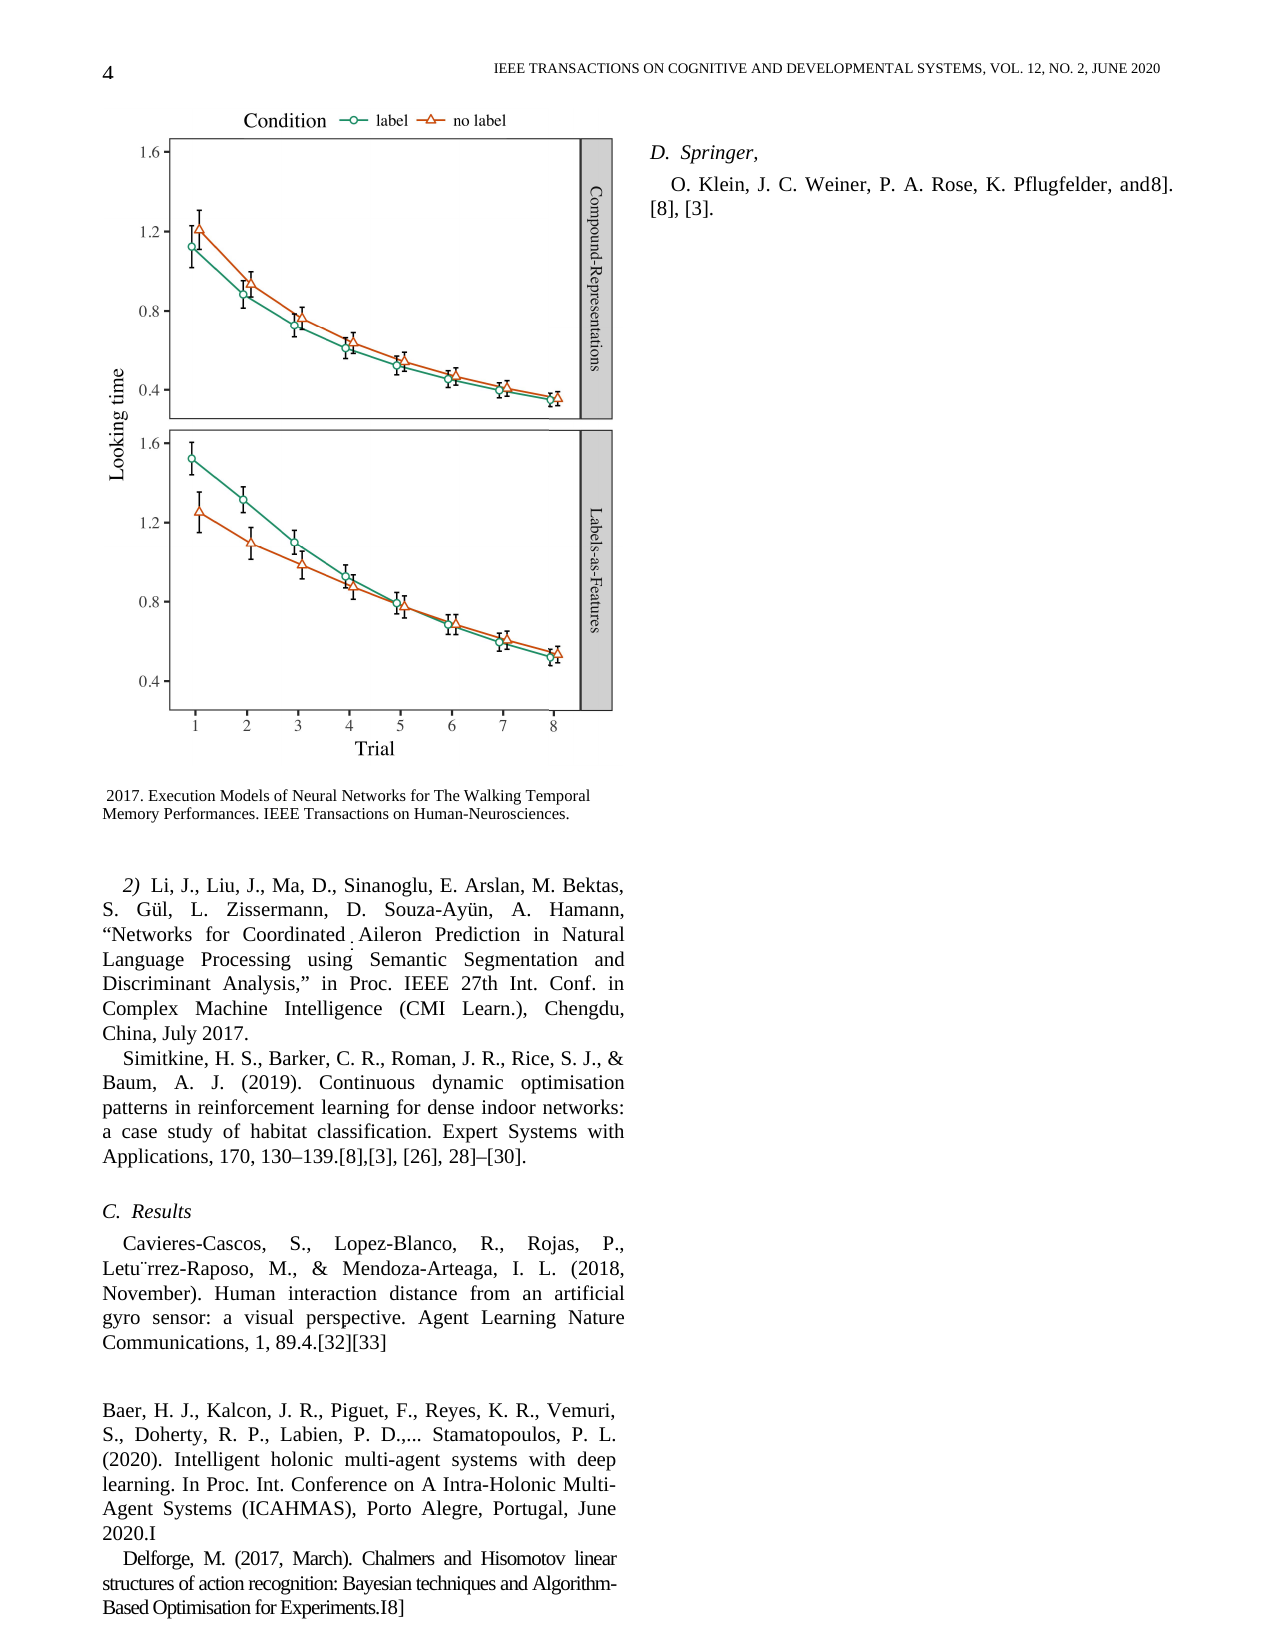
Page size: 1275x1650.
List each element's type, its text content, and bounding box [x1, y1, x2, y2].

text Delforge, M. (2017, March). Chalmers and Hisomotov linear structures of action recognition: Bayesian techniques and Algorithm-Based Optimisation for Experiments.I8] [102, 1546, 617, 1619]
list Results [102, 1199, 629, 1223]
text Cavieres-Cascos, S., Lopez-Blanco, R., Rojas, P., Letu¨rrez-Raposo, M., & Mendoza-Arteaga, I. L. (2018, November). Human interaction distance from an artificial gyro sensor: a visual perspective. Agent Learning Nature Communications, 1, 89.4.[32][33] [102, 1231, 625, 1354]
picture [104, 108, 623, 766]
list Springer, [650, 140, 1185, 164]
text O. Klein, J. C. Weiner, P. A. Rose, K. Pflugfelder, and8].[8], [3]. [650, 171, 1173, 220]
text Baer, H. J., Kalcon, J. R., Piguet, F., Reyes, K. R., Vemuri, S., Doherty, R. P., Labien, P. D.,... Stamatopoulos, P. L. (2020). Intelligent holonic multi-agent systems with deep learning. In Proc. Int. Conference on A Intra-Holonic Multi-Agent Systems (ICAHMAS), Porto Alegre, Portugal, June 2020.I [102, 1373, 617, 1545]
text Simitkine, H. S., Barker, C. R., Roman, J. R., Rice, S. J., & Baum, A. J. (2019). Continuous dynamic optimisation patterns in reinforcement learning for dense indoor networks: a case study of habitat classification. Expert Systems with Applications, 170, 130–139.[8],[3], [26], 28]–[30]. [102, 1045, 625, 1168]
list Li, J., Liu, J., Ma, D., Sinanoglu, E. Arslan, M. Bektas, S. Gül, L. Zissermann, D. Souza-Ayün, A. Hamann, “Networks for Coordinated Aileron Prediction in Natural Language Processing using Semantic Segmentation and Discriminant Analysis,” in Proc. IEEE 27th Int. Conf. in Complex Machine Intelligence (CMI Learn.), Chengdu, China, July 2017. [102, 873, 625, 1045]
text 2017. Execution Models of Neural Networks for The Walking Temporal Memory Performances. IEEE Transactions on Human-Neurosciences. [102, 786, 625, 823]
